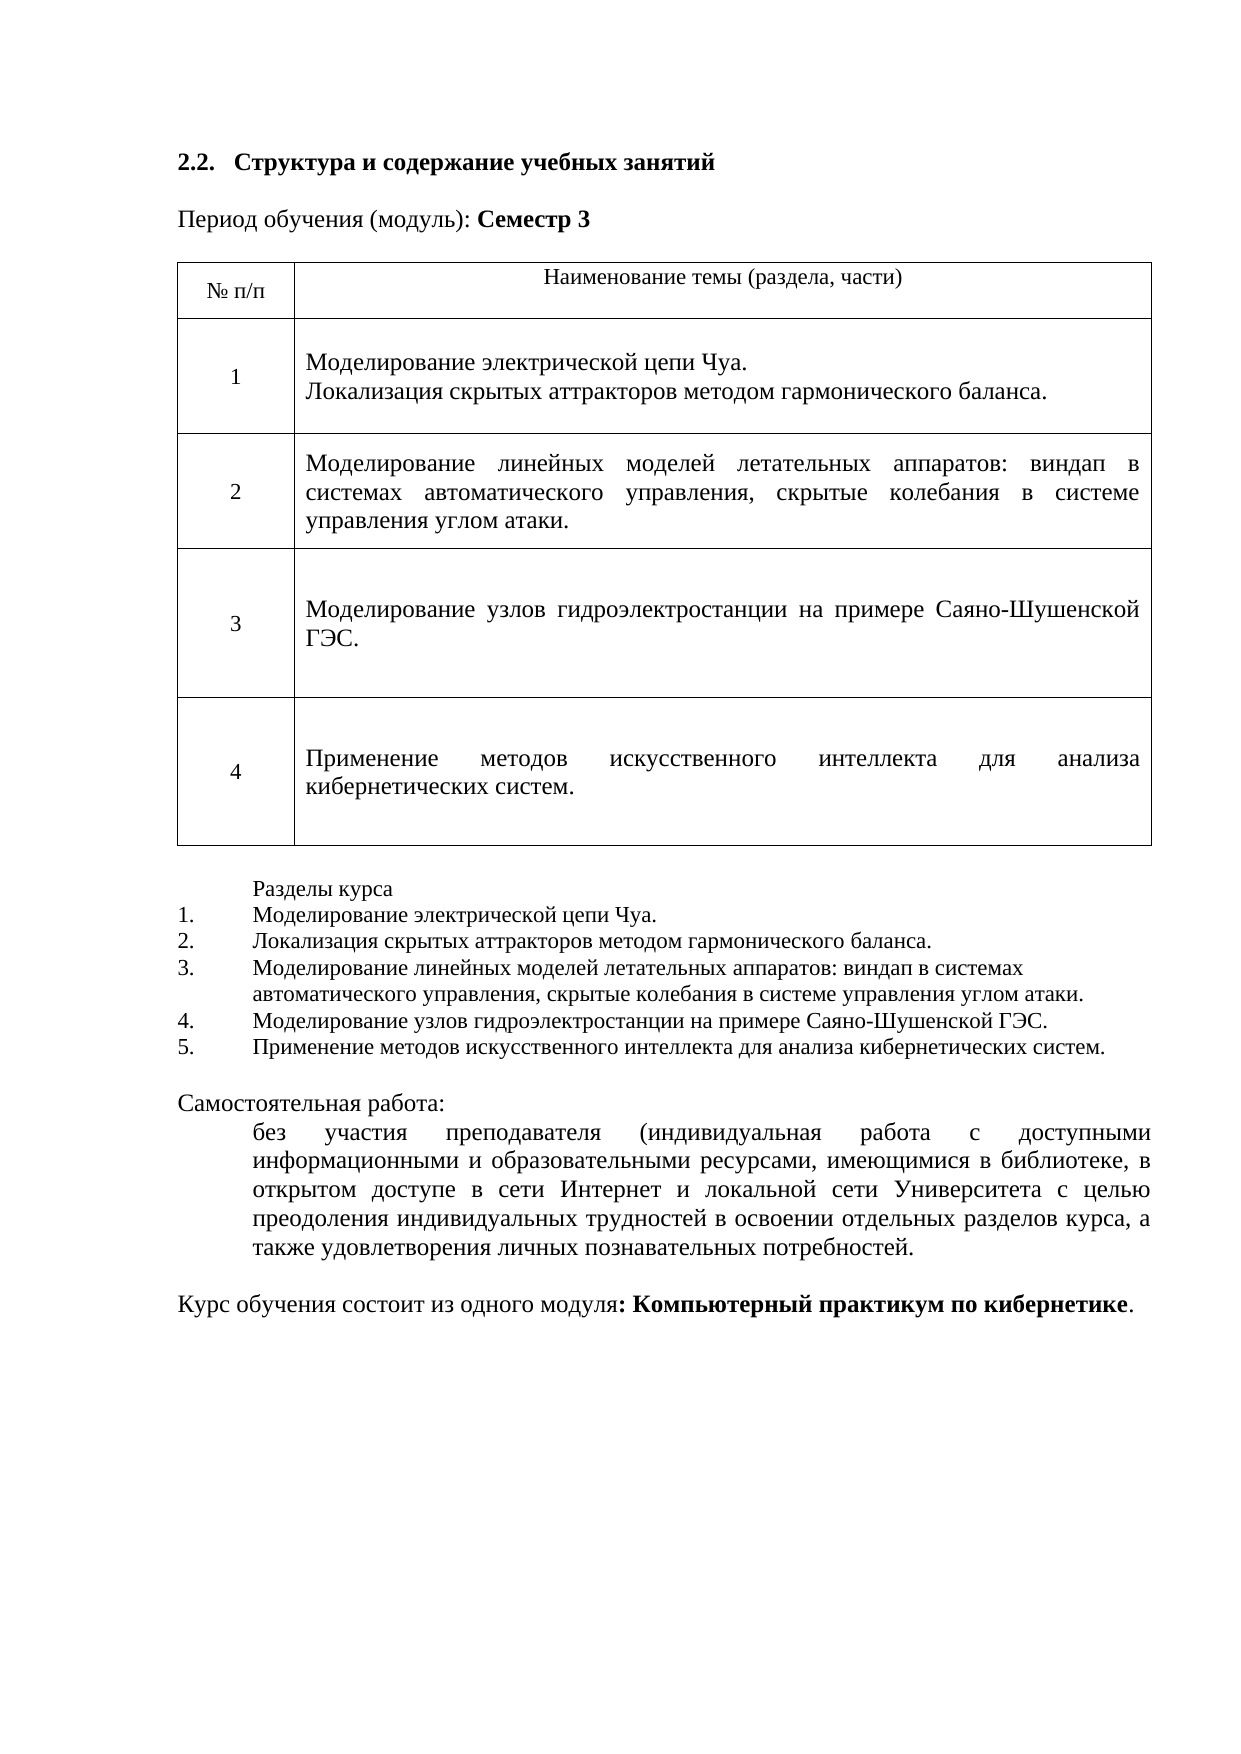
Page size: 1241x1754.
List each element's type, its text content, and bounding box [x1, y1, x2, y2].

list Моделирование линейных моделей летательных аппаратов: виндап в системах автоматического управления, скрытые колебания в системе управления углом атаки. [177, 954, 1152, 1007]
table_cell Моделирование электрической цепи Чуа. Локализация скрытых аттракторов методом гармонического баланса. [295, 319, 1151, 433]
text 2.2. Структура и содержание учебных занятий [177, 147, 1152, 176]
table_cell Применение методов искусственного интеллекта для анализа кибернетических систем. [295, 698, 1151, 845]
text без участия преподавателя (индивидуальная работа с доступными информационными и образовательными ресурсами, имеющимися в библиотеке, в открытом доступе в сети Интернет и локальной сети Университета с целью преодоления индивидуальных трудностей в освоении отдельных разделов курса, а также удовлетворения личных познавательных потребностей. [252, 1117, 1152, 1261]
table_cell 4 [178, 698, 294, 845]
list Локализация скрытых аттракторов методом гармонического баланса. [177, 928, 1152, 954]
table_cell 3 [178, 549, 294, 697]
text Курс обучения состоит из одного модуля: Компьютерный практикум по кибернетике. [177, 1289, 1152, 1318]
table_cell 2 [178, 434, 294, 548]
list Моделирование электрической цепи Чуа. [177, 901, 1152, 928]
table_cell Моделирование узлов гидроэлектростанции на примере Саяно-Шушенской ГЭС. [295, 549, 1151, 697]
list Применение методов искусственного интеллекта для анализа кибернетических систем. [177, 1033, 1152, 1059]
text Самостоятельная работа: [177, 1088, 1152, 1117]
text Период обучения (модуль): Семестр 3 [177, 204, 1152, 233]
table_cell 1 [178, 319, 294, 433]
table_header Наименование темы (раздела, части) [295, 263, 1151, 318]
table_header № п/п [178, 263, 294, 318]
table_cell Моделирование линейных моделей летательных аппаратов: виндап в системах автоматического управления, скрытые колебания в системе управления углом атаки. [295, 434, 1151, 548]
list Моделирование узлов гидроэлектростанции на примере Саяно-Шушенской ГЭС. [177, 1007, 1152, 1033]
list Разделы курса [252, 875, 1152, 901]
